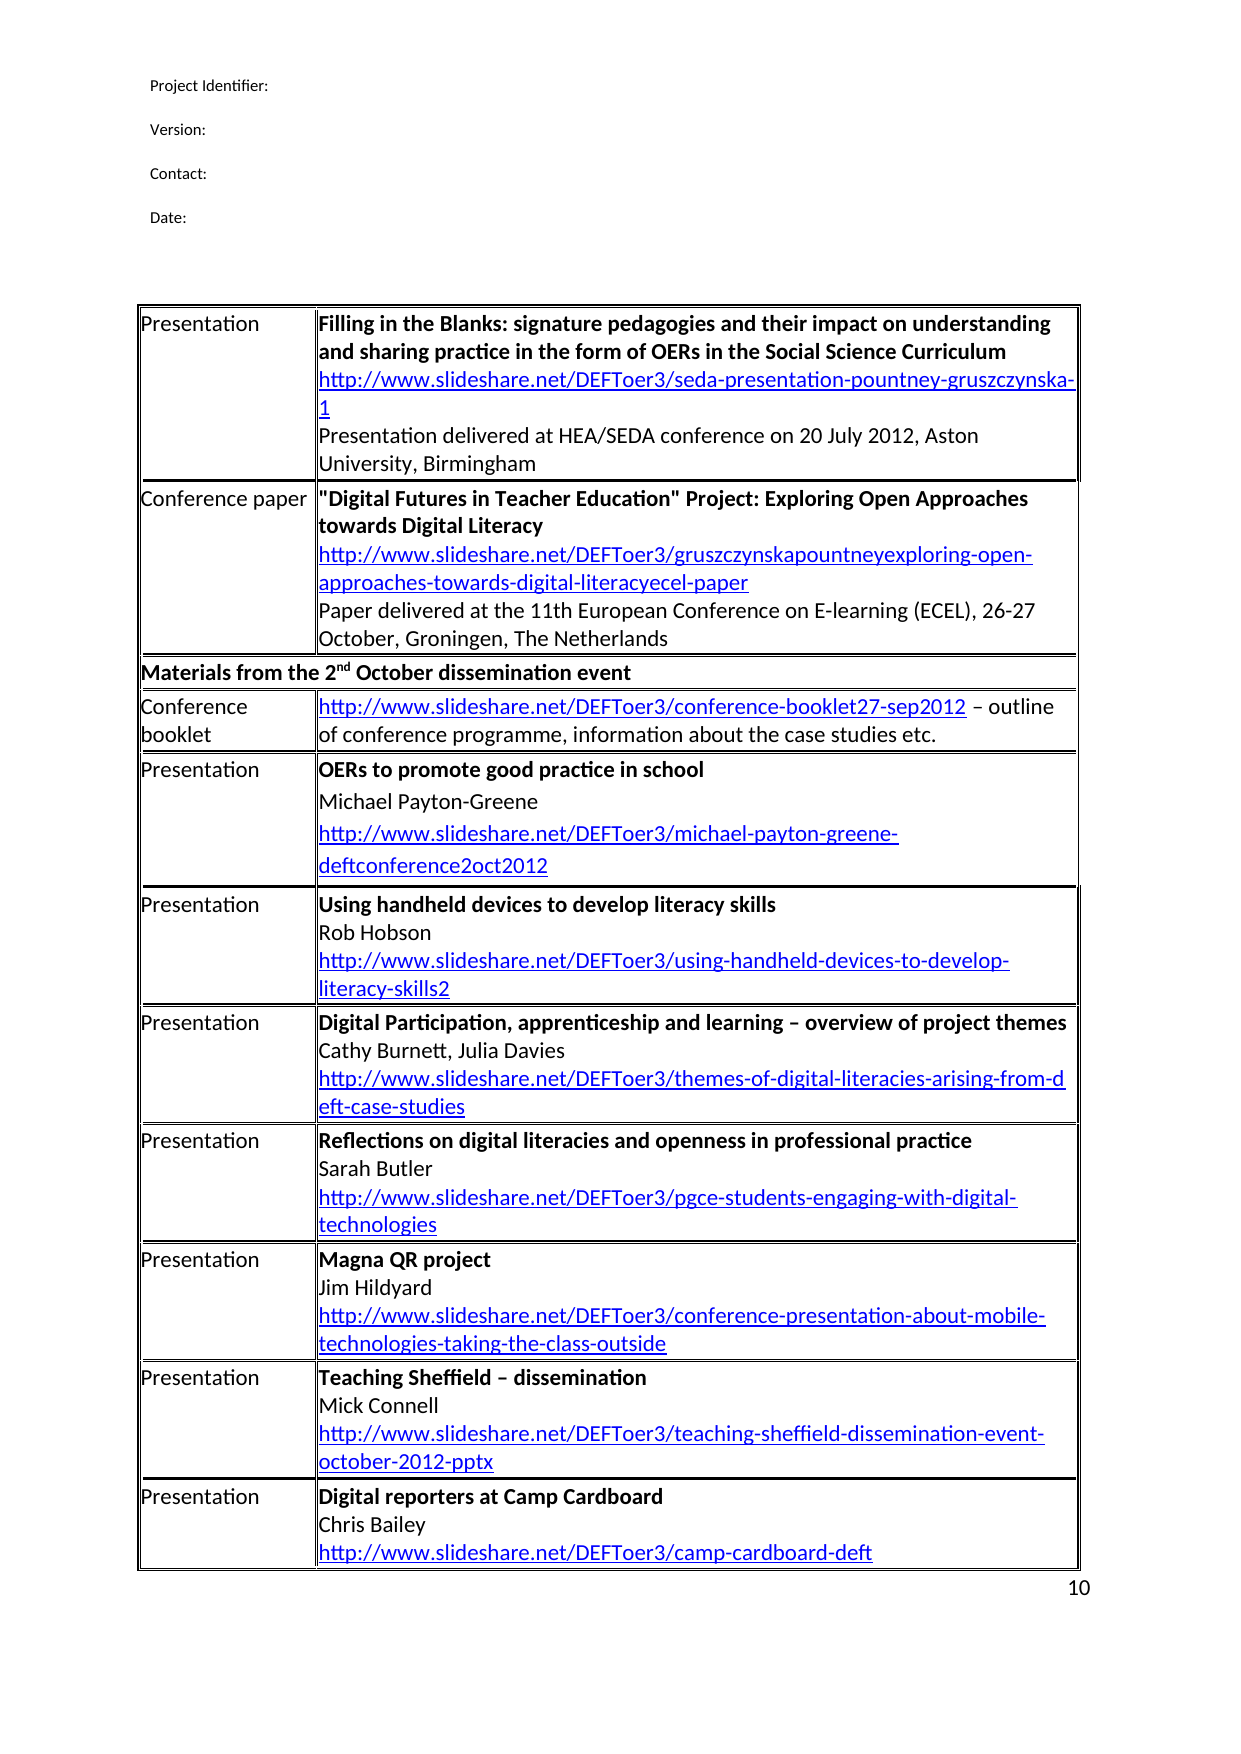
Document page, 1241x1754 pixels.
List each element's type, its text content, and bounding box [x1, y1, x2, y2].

table_cell OERs to promote good practice in school Michael Payton-Greene http://www.slideshare.net/DEFToer3/michael-payton-greene-deftconference2oct2012 [318, 750, 1078, 885]
table_cell Conference booklet [139, 688, 317, 750]
table_cell Reflections on digital literacies and openness in professional practice Sarah Butler http://www.slideshare.net/DEFToer3/pgce-students-engaging-with-digital-technologies [317, 1122, 1079, 1240]
table_cell Presentation [141, 1477, 317, 1567]
table_cell Presentation [141, 308, 317, 479]
table_cell Filling in the Blanks: signature pedagogies and their impact on understanding and sharing practice in the form of OERs in the Social Science Curriculum http://www.slideshare.net/DEFToer3/seda-presentation-pountney-gruszczynska-1 Presentation delivered at HEA/SEDA conference on 20 July 2012, Aston University, Birmingham [317, 308, 1077, 479]
table_cell Conference paper [141, 479, 315, 653]
table_cell http://www.slideshare.net/DEFToer3/conference-booklet27-sep2012 – outline of conference programme, information about the case studies etc. [317, 688, 1078, 750]
table_cell Presentation [139, 1359, 317, 1477]
table_cell Presentation [139, 1122, 317, 1240]
table_cell Digital Participation, apprenticeship and learning – overview of project themes Cathy Burnett, Julia Davies http://www.slideshare.net/DEFToer3/themes-of-digital-literacies-arising-from-d eft-case-studies [318, 1003, 1078, 1122]
table_cell Presentation [141, 750, 315, 885]
table_cell Presentation [141, 1003, 315, 1122]
table_cell Presentation [141, 885, 315, 1003]
table_cell "Digital Futures in Teacher Education" Project: Exploring Open Approaches towards Digital Literacy http://www.slideshare.net/DEFToer3/gruszczynskapountneyexploring-open-approaches-towards-digital-literacyecel-paper Paper delivered at the 11th European Conference on E-learning (ECEL), 26-27 October, Groningen, The Netherlands [318, 479, 1078, 653]
table_cell Magna QR project Jim Hildyard http://www.slideshare.net/DEFToer3/conference-presentation-about-mobile-technologies-taking-the-class-outside [318, 1240, 1078, 1359]
table_cell Materials from the 2nd October dissemination event [141, 653, 1078, 688]
table_cell Using handheld devices to develop literacy skills Rob Hobson http://www.slideshare.net/DEFToer3/using-handheld-devices-to-develop-literacy-skills2 [318, 885, 1078, 1003]
table_cell Teaching Sheffield – dissemination Mick Connell http://www.slideshare.net/DEFToer3/teaching-sheffield-dissemination-event-october-2012-pptx [317, 1359, 1079, 1477]
table_cell Digital reporters at Camp Cardboard Chris Bailey http://www.slideshare.net/DEFToer3/camp-cardboard-deft [317, 1477, 1077, 1567]
table_cell Presentation [141, 1240, 315, 1359]
